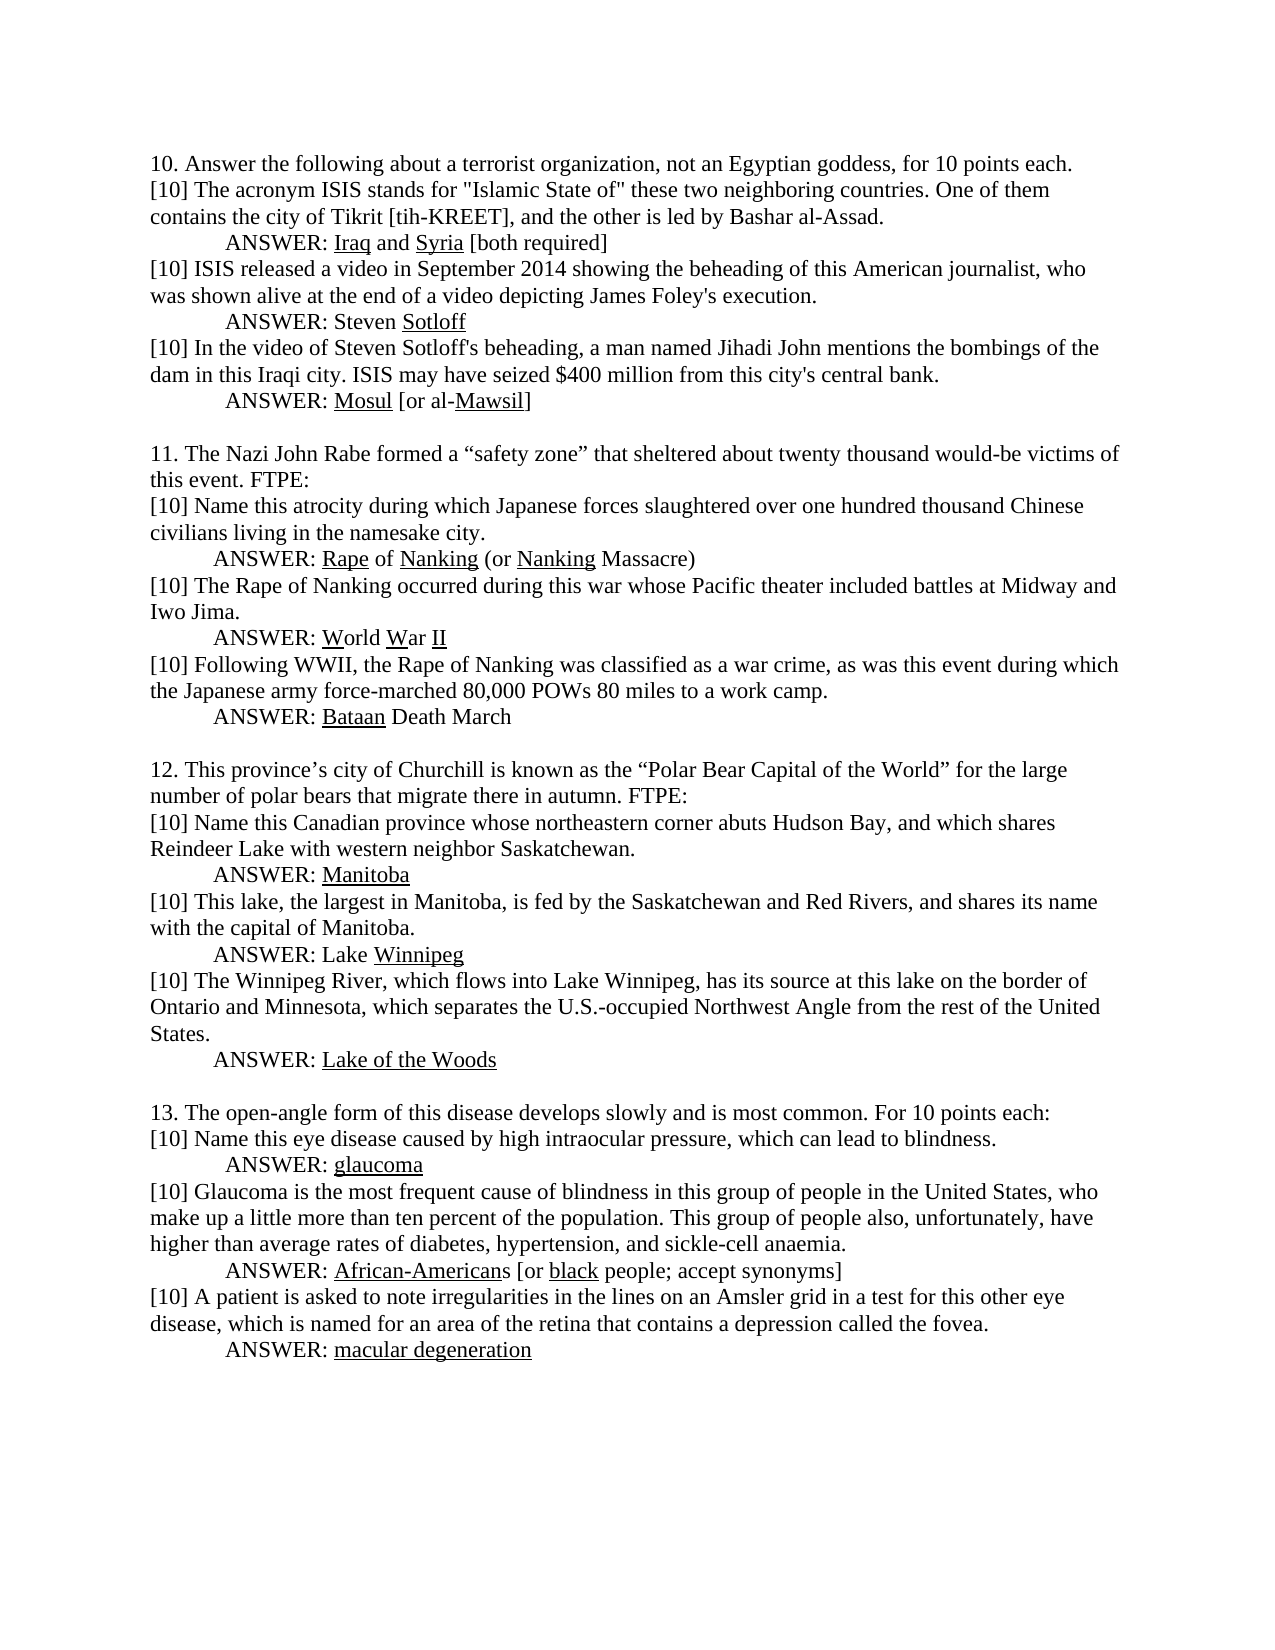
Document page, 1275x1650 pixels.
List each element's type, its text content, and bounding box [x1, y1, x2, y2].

text ANSWER: Lake of the Woods [150, 1046, 1125, 1072]
text 11. The Nazi John Rabe formed a “safety zone” that sheltered about twenty thousand would-be victims of this event. FTPE: [150, 440, 1125, 493]
text [10] Name this eye disease caused by high intraocular pressure, which can lead to blindness. [150, 1125, 1125, 1151]
text 12. This province’s city of Churchill is known as the “Polar Bear Capital of the World” for the large number of polar bears that migrate there in autumn. FTPE: [150, 756, 1125, 809]
text [10] The Rape of Nanking occurred during this war whose Pacific theater included battles at Midway and Iwo Jima. [150, 572, 1125, 624]
text [10] This lake, the largest in Manitoba, is fed by the Saskatchewan and Red Rivers, and shares its name with the capital of Manitoba. [150, 888, 1125, 941]
text ANSWER: Bataan Death March [150, 703, 1125, 730]
text ANSWER: Steven Sotloff [150, 308, 1125, 334]
text 10. Answer the following about a terrorist organization, not an Egyptian goddess, for 10 points each. [150, 150, 1125, 176]
text [10] Name this atrocity during which Japanese forces slaughtered over one hundred thousand Chinese civilians living in the namesake city. [150, 493, 1125, 545]
text [10] ISIS released a video in September 2014 showing the beheading of this American journalist, who was shown alive at the end of a video depicting James Foley's execution. [150, 255, 1125, 308]
text 13. The open-angle form of this disease develops slowly and is most common. For 10 points each: [150, 1099, 1125, 1125]
text ANSWER: Manitoba [150, 862, 1125, 888]
text [10] The Winnipeg River, which flows into Lake Winnipeg, has its source at this lake on the border of Ontario and Minnesota, which separates the U.S.-occupied Northwest Angle from the rest of the United States. [150, 967, 1125, 1046]
text ANSWER: macular degeneration [150, 1336, 1125, 1362]
text [10] Name this Canadian province whose northeastern corner abuts Hudson Bay, and which shares Reindeer Lake with western neighbor Saskatchewan. [150, 809, 1125, 862]
text ANSWER: glaucoma [150, 1151, 1125, 1178]
text [10] Following WWII, the Rape of Nanking was classified as a war crime, as was this event during which the Japanese army force-marched 80,000 POWs 80 miles to a work camp. [150, 651, 1125, 703]
text ANSWER: African-Americans [or black people; accept synonyms] [150, 1257, 1125, 1283]
text ANSWER: World War II [150, 624, 1125, 651]
text [10] The acronym ISIS stands for "Islamic State of" these two neighboring countries. One of them contains the city of Tikrit [tih-KREET], and the other is led by Bashar al-Assad. [150, 176, 1125, 229]
text [10] A patient is asked to note irregularities in the lines on an Amsler grid in a test for this other eye disease, which is named for an area of the retina that contains a depression called the fovea. [150, 1283, 1125, 1336]
text ANSWER: Lake Winnipeg [150, 941, 1125, 967]
text ANSWER: Iraq and Syria [both required] [150, 229, 1125, 255]
text ANSWER: Mosul [or al-Mawsil] [150, 387, 1125, 413]
text ANSWER: Rape of Nanking (or Nanking Massacre) [150, 545, 1125, 572]
text [10] Glaucoma is the most frequent cause of blindness in this group of people in the United States, who make up a little more than ten percent of the population. This group of people also, unfortunately, have higher than average rates of diabetes, hypertension, and sickle-cell anaemia. [150, 1178, 1125, 1257]
text [10] In the video of Steven Sotloff's beheading, a man named Jihadi John mentions the bombings of the dam in this Iraqi city. ISIS may have seized $400 million from this city's central bank. [150, 334, 1125, 387]
